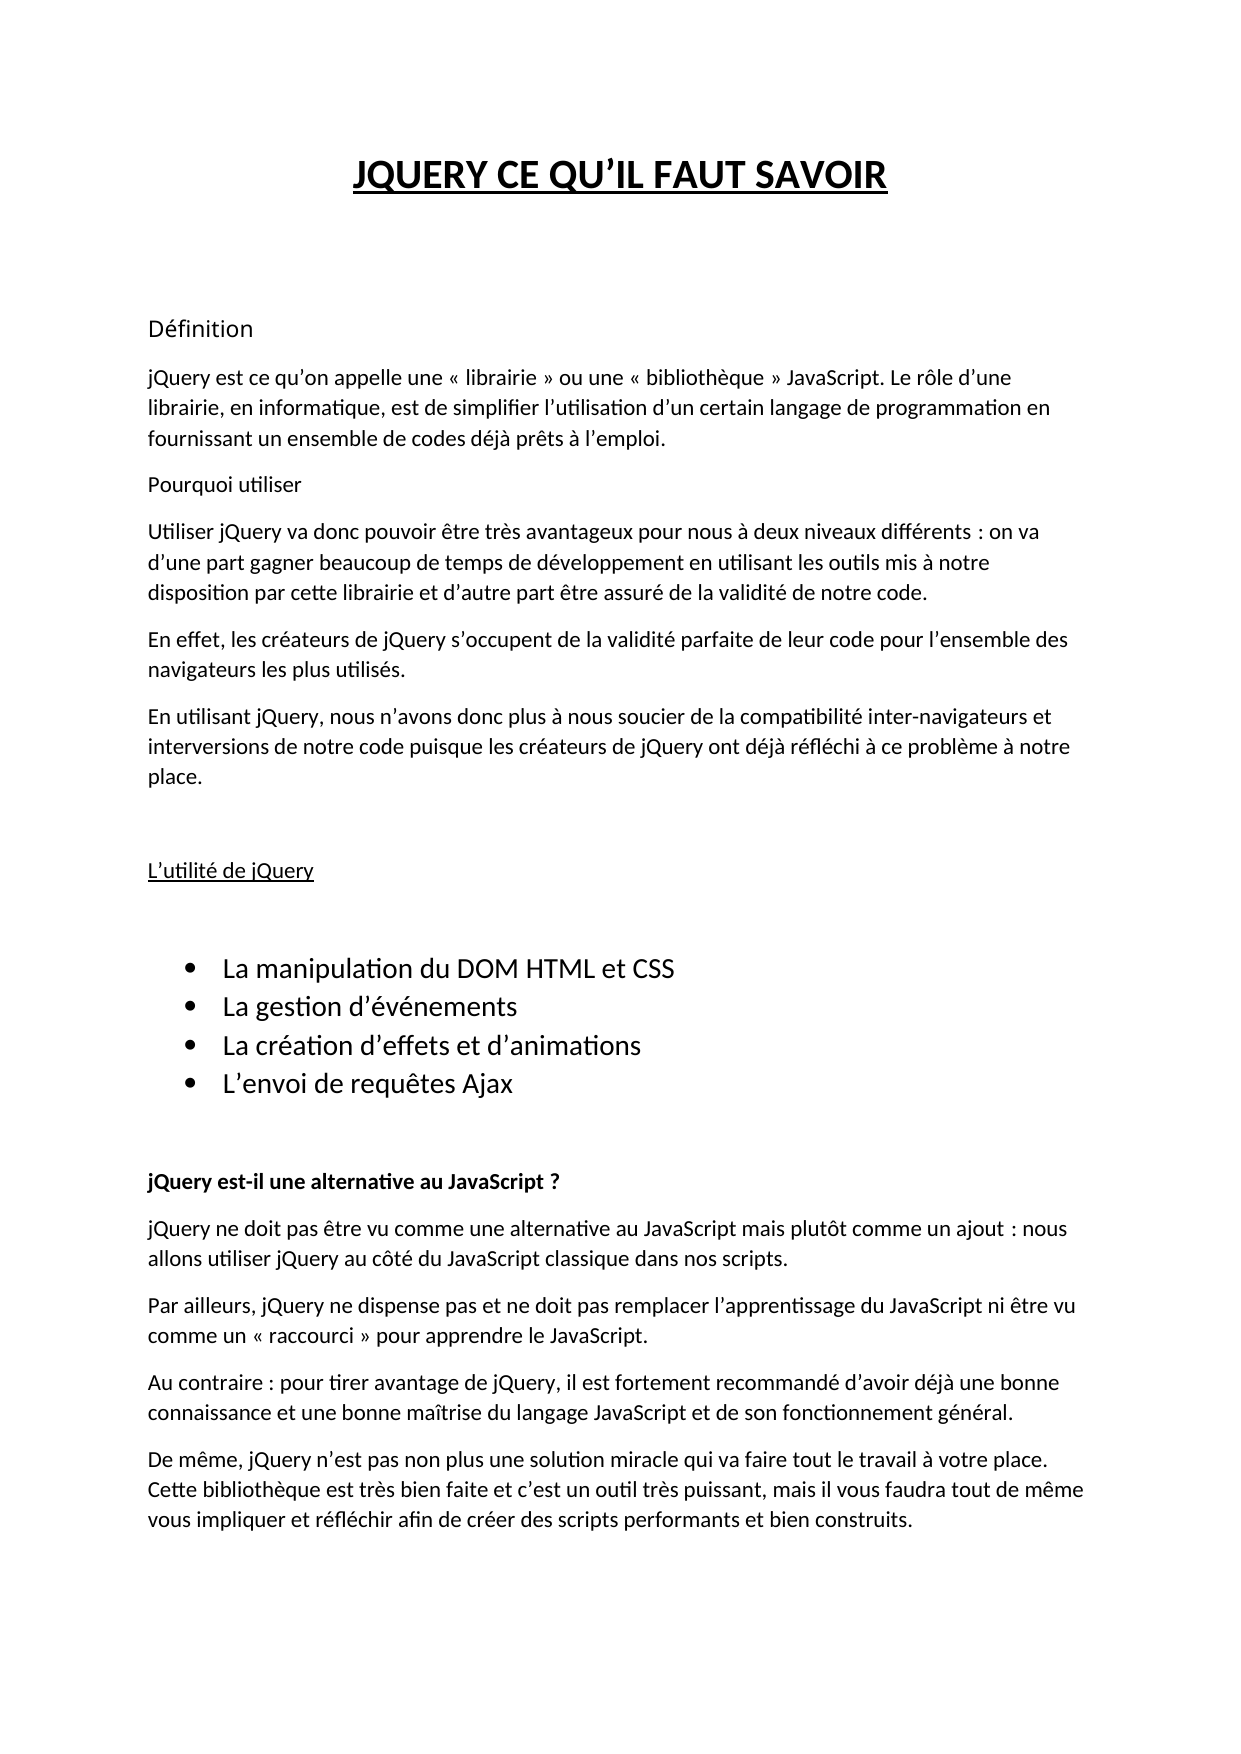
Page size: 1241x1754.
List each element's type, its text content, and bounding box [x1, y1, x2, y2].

text Utiliser jQuery va donc pouvoir être très avantageux pour nous à deux niveaux différents : on va d’une part gagner beaucoup de temps de développement en utilisant les outils mis à notre disposition par cette librairie et d’autre part être assuré de la validité de notre code. [148, 517, 1093, 606]
text jQuery ne doit pas être vu comme une alternative au JavaScript mais plutôt comme un ajout : nous allons utiliser jQuery au côté du JavaScript classique dans nos scripts. [148, 1214, 1093, 1272]
text En effet, les créateurs de jQuery s’occupent de la validité parfaite de leur code pour l’ensemble des navigateurs les plus utilisés. [148, 625, 1093, 683]
text L’utilité de jQuery [148, 856, 1093, 884]
text Définition [148, 313, 1093, 344]
list La création d’effets et d’animations [185, 1027, 1093, 1062]
text Par ailleurs, jQuery ne dispense pas et ne doit pas remplacer l’apprentissage du JavaScript ni être vu comme un « raccourci » pour apprendre le JavaScript. [148, 1291, 1093, 1349]
text De même, jQuery n’est pas non plus une solution miracle qui va faire tout le travail à votre place. Cette bibliothèque est très bien faite et c’est un outil très puissant, mais il vous faudra tout de même vous impliquer et réfléchir afin de créer des scripts performants et bien construits. [148, 1445, 1093, 1534]
list La manipulation du DOM HTML et CSS [185, 950, 1093, 985]
text jQuery est-il une alternative au JavaScript ? [148, 1167, 1093, 1195]
text Pourquoi utiliser [148, 471, 1093, 499]
list L’envoi de requêtes Ajax [185, 1065, 1093, 1101]
text En utilisant jQuery, nous n’avons donc plus à nous soucier de la compatibilité inter-navigateurs et interversions de notre code puisque les créateurs de jQuery ont déjà réfléchi à ce problème à notre place. [148, 702, 1093, 790]
list La gestion d’événements [185, 988, 1093, 1024]
text Au contraire : pour tirer avantage de jQuery, il est fortement recommandé d’avoir déjà une bonne connaissance et une bonne maîtrise du langage JavaScript et de son fonctionnement général. [148, 1368, 1093, 1426]
text JQUERY CE QU’IL FAUT SAVOIR [148, 148, 1093, 198]
text jQuery est ce qu’on appelle une « librairie » ou une « bibliothèque » JavaScript. Le rôle d’une librairie, en informatique, est de simplifier l’utilisation d’un certain langage de programmation en fournissant un ensemble de codes déjà prêts à l’emploi. [148, 363, 1093, 452]
